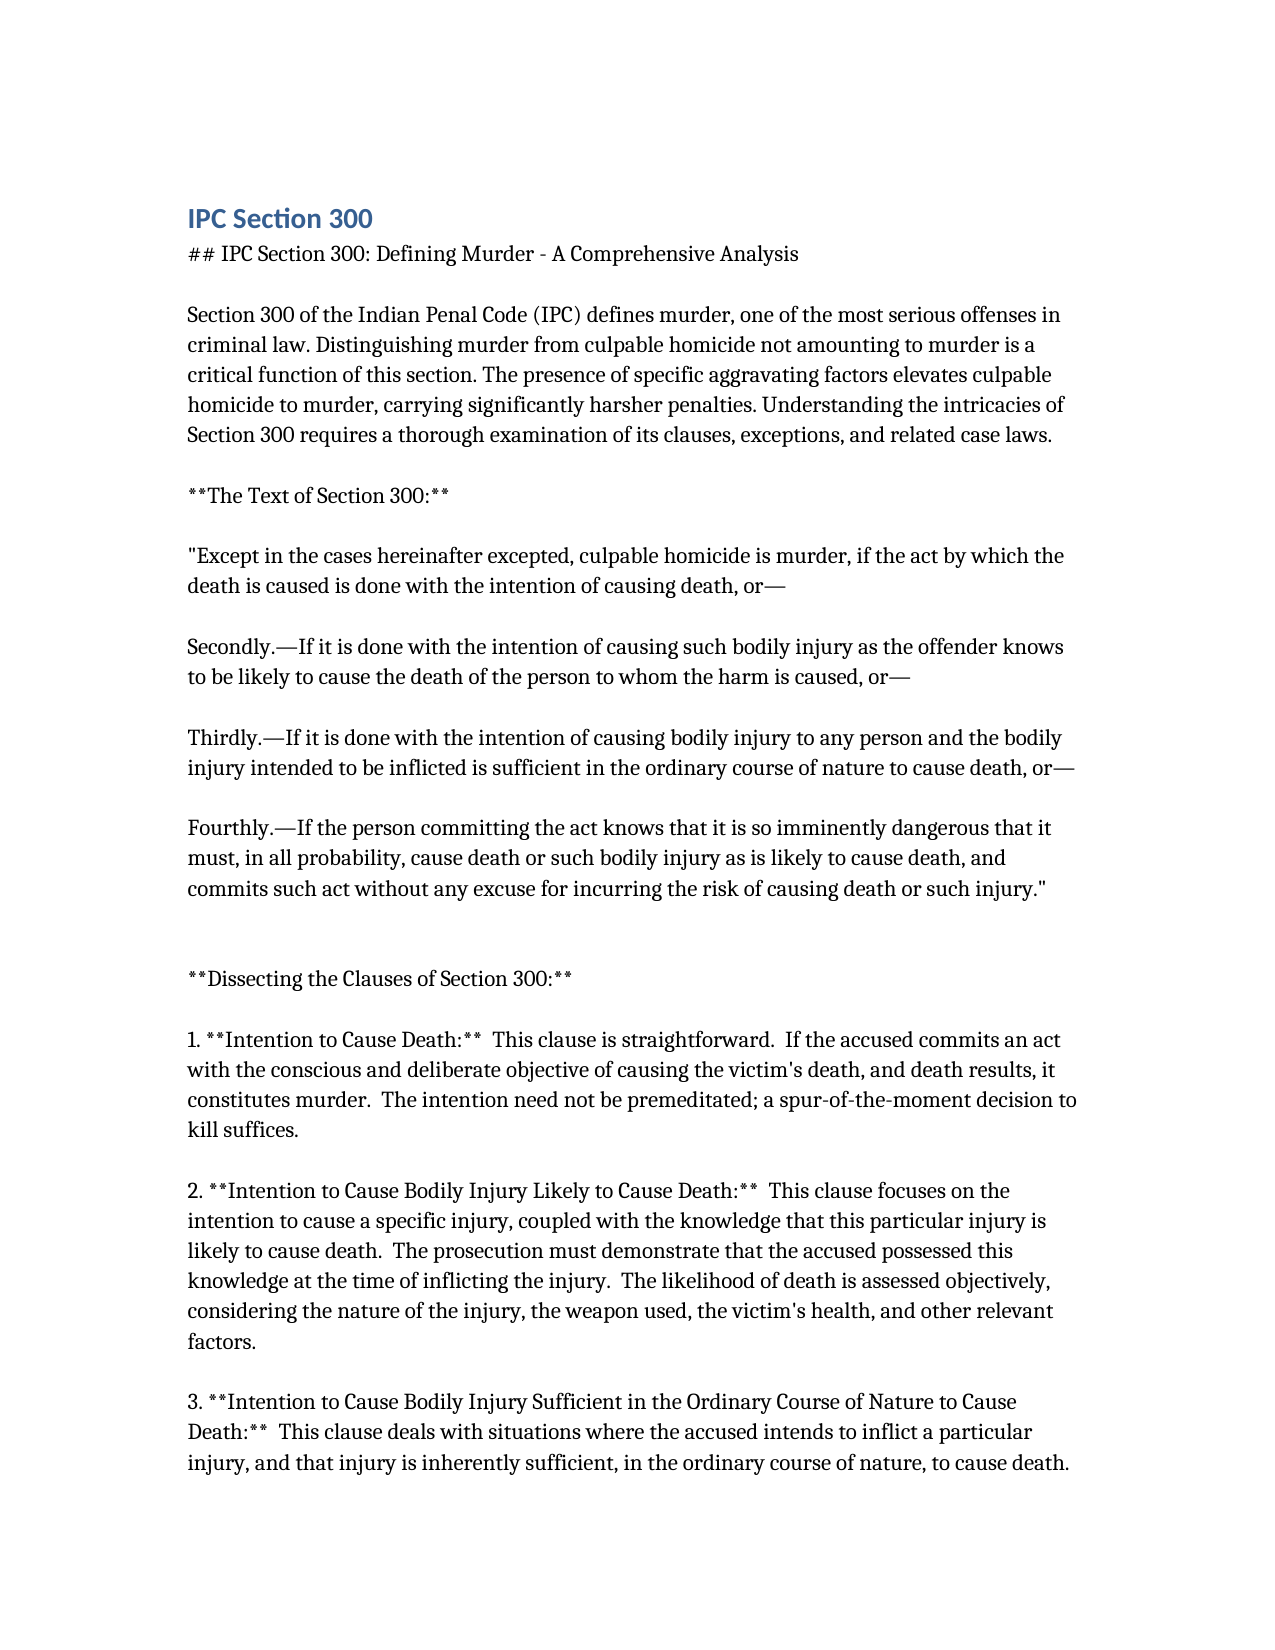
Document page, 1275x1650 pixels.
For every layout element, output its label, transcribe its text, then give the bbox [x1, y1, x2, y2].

subtitle IPC Section 300 [187, 200, 1087, 236]
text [187, 241, 1087, 1476]
